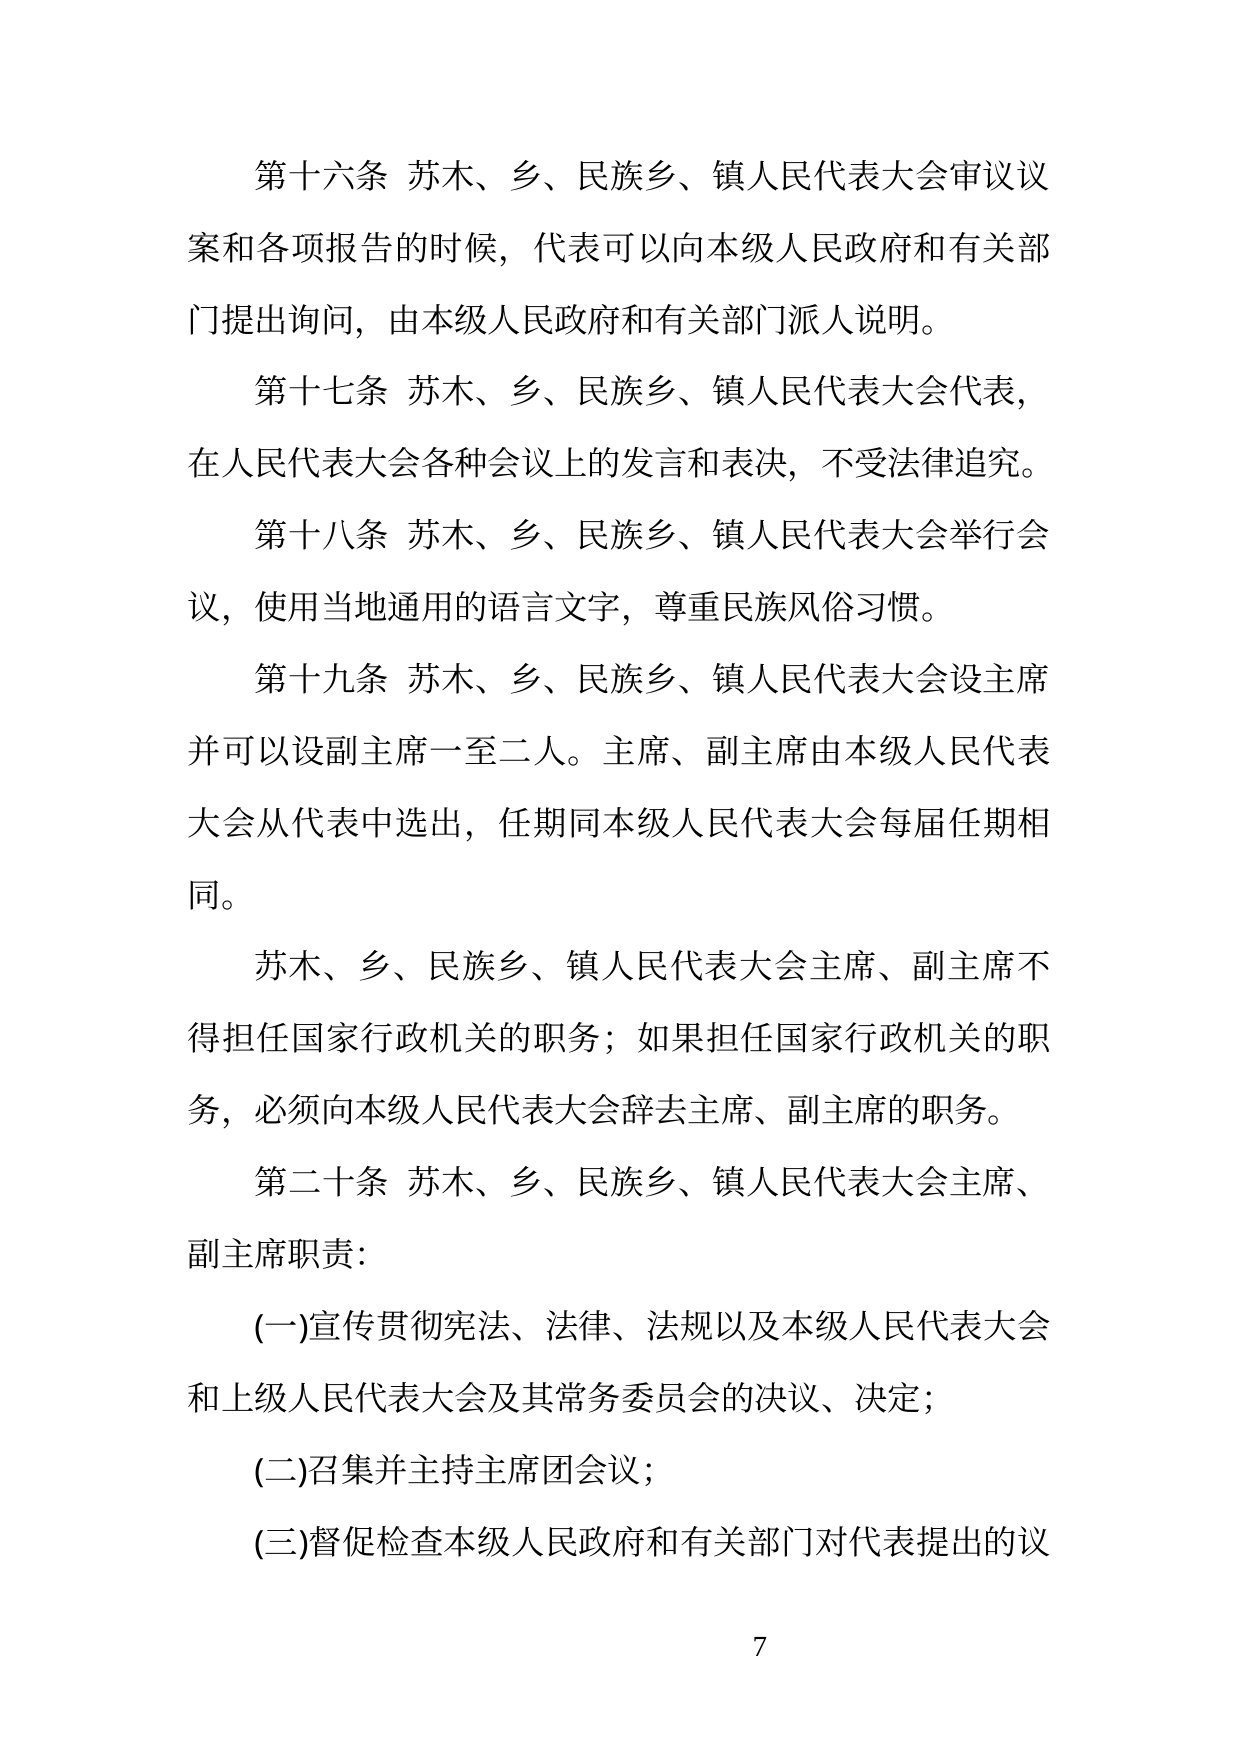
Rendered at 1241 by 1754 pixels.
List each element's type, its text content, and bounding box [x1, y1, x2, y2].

text 苏木、乡、民族乡、镇人民代表大会主席、副主席不得担任国家行政机关的职务；如果担任国家行政机关的职务，必须向本级人民代表大会辞去主席、副主席的职务。 [187, 941, 1053, 1132]
text 第十六条 苏木、乡、民族乡、镇人民代表大会审议议案和各项报告的时候，代表可以向本级人民政府和有关部门提出询问，由本级人民政府和有关部门派人说明。 [187, 150, 1053, 342]
text 第十八条 苏木、乡、民族乡、镇人民代表大会举行会议，使用当地通用的语言文字，尊重民族风俗习惯。 [187, 509, 1053, 629]
text 第十七条 苏木、乡、民族乡、镇人民代表大会代表，在人民代表大会各种会议上的发言和表决，不受法律追究。 [187, 366, 1053, 485]
text (二)召集并主持主席团会议； [187, 1444, 1053, 1492]
text (一)宣传贯彻宪法、法律、法规以及本级人民代表大会和上级人民代表大会及其常务委员会的决议、决定； [187, 1300, 1053, 1420]
text 第二十条 苏木、乡、民族乡、镇人民代表大会主席、副主席职责： [187, 1156, 1053, 1276]
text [187, 1516, 1053, 1564]
text 第十九条 苏木、乡、民族乡、镇人民代表大会设主席，并可以设副主席一至二人。主席、副主席由本级人民代表大会从代表中选出，任期同本级人民代表大会每届任期相同。 [187, 653, 1053, 917]
